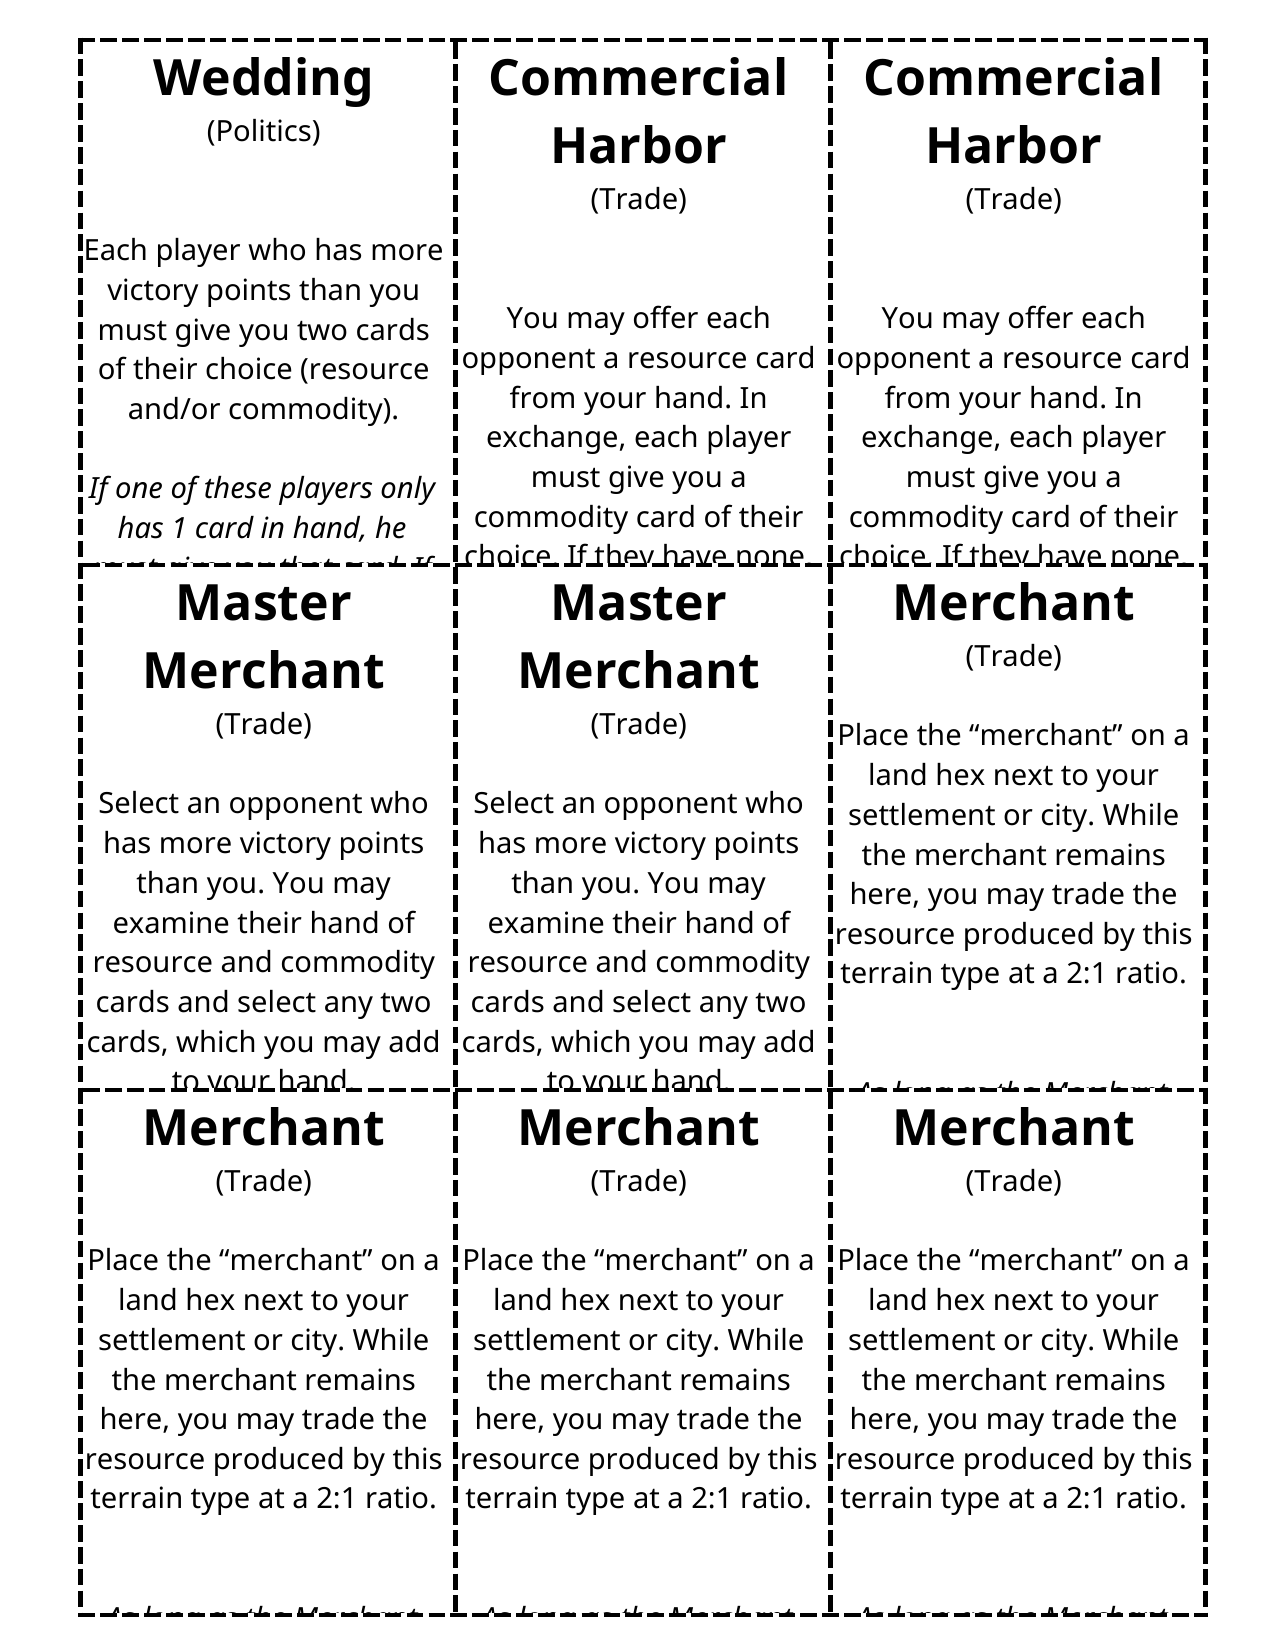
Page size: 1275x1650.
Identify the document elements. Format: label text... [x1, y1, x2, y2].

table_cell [456, 1088, 831, 1612]
table_cell Commercial Harbor (Trade) You may offer each opponent a resource card from your hand. In exchange, each player must give you a commodity card of their choice. If they have none, your resource card is returned. If you offer a resource to a player who has no Commodity Cards, then you take your card back and the trade is void. You do not have to give this player the Resource Card. [456, 38, 831, 562]
table_cell Master Merchant (Trade) Select an opponent who has more victory points than you. You may examine their hand of resource and commodity cards and select any two cards, which you may add to your hand. You can only play this card on an opponent who has more victory points than you. There is no defense against this “trade,” even if he only has 1 more point than you. [456, 563, 831, 1087]
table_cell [81, 1088, 456, 1612]
table_cell Master Merchant (Trade) Select an opponent who has more victory points than you. You may examine their hand of resource and commodity cards and select any two cards, which you may add to your hand. You can only play this card on an opponent who has more victory points than you. There is no defense against this “trade,” even if he only has 1 more point than you. [81, 563, 456, 1087]
table_cell Commercial Harbor (Trade) You may offer each opponent a resource card from your hand. In exchange, each player must give you a commodity card of their choice. If they have none, your resource card is returned. If you offer a resource to a player who has no Commodity Cards, then you take your card back and the trade is void. You do not have to give this player the Resource Card. [831, 38, 1206, 562]
